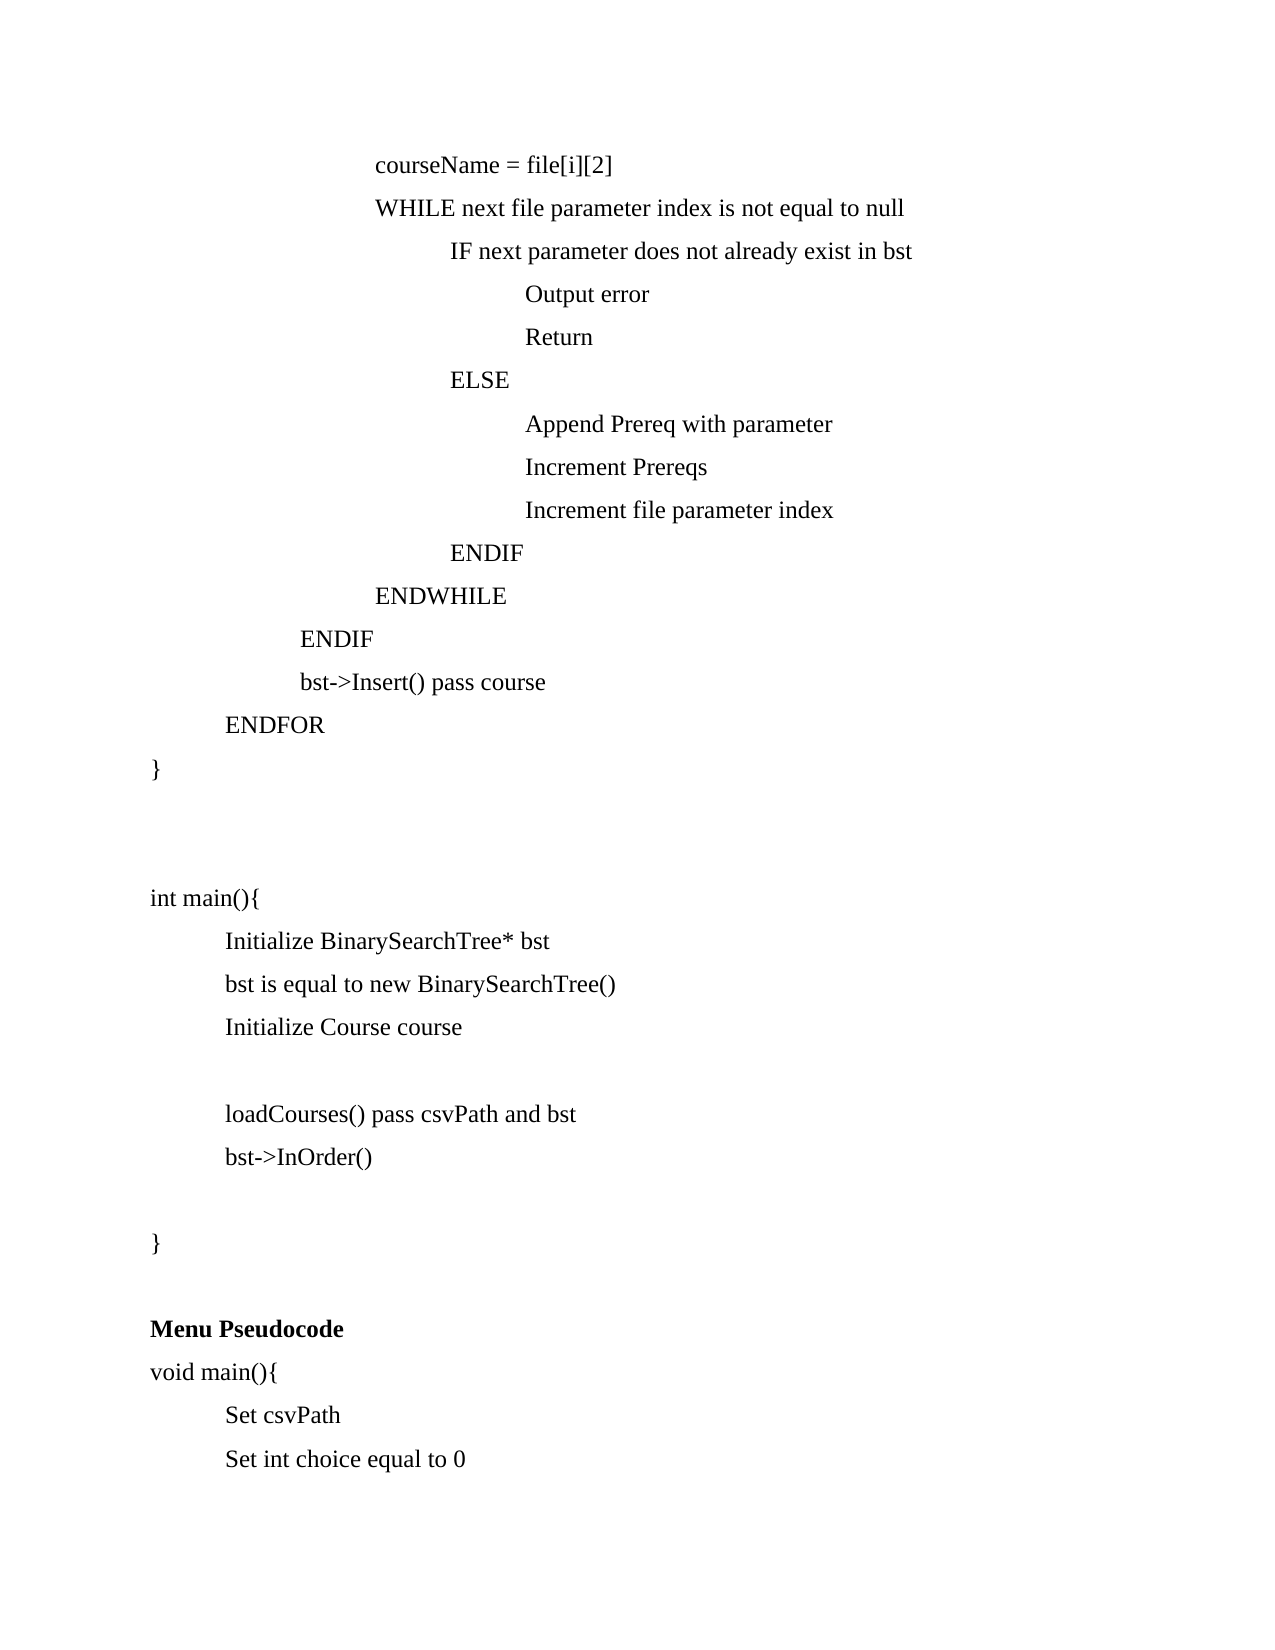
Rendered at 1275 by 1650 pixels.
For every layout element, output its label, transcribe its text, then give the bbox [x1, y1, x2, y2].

text bst->InOrder() [150, 1142, 1125, 1171]
text ENDFOR [150, 711, 1125, 739]
text Set int choice equal to 0 [150, 1444, 1125, 1472]
text Return [150, 322, 1125, 351]
text } [150, 1228, 1125, 1257]
text WHILE next file parameter index is not equal to null [150, 193, 1125, 222]
text IF next parameter does not already exist in bst [150, 236, 1125, 265]
text courseName = file[i][2] [150, 150, 1125, 179]
text Output error [150, 279, 1125, 308]
text bst is equal to new BinarySearchTree() [150, 969, 1125, 998]
text ELSE [150, 366, 1125, 394]
text loadCourses() pass csvPath and bst [150, 1099, 1125, 1127]
text bst->Insert() pass course [150, 667, 1125, 696]
text Initialize Course course [150, 1012, 1125, 1041]
text Append Prereq with parameter [150, 409, 1125, 437]
text ENDIF [150, 538, 1125, 567]
text int main(){ [150, 883, 1125, 912]
text Initialize BinarySearchTree* bst [150, 926, 1125, 955]
text Increment file parameter index [150, 495, 1125, 524]
text Set csvPath [150, 1401, 1125, 1429]
text void main(){ [150, 1357, 1125, 1386]
text Menu Pseudocode [150, 1314, 1125, 1343]
text ENDIF [150, 624, 1125, 653]
text ENDWHILE [150, 581, 1125, 610]
text Increment Prereqs [450, 452, 1125, 481]
text } [150, 754, 1125, 782]
